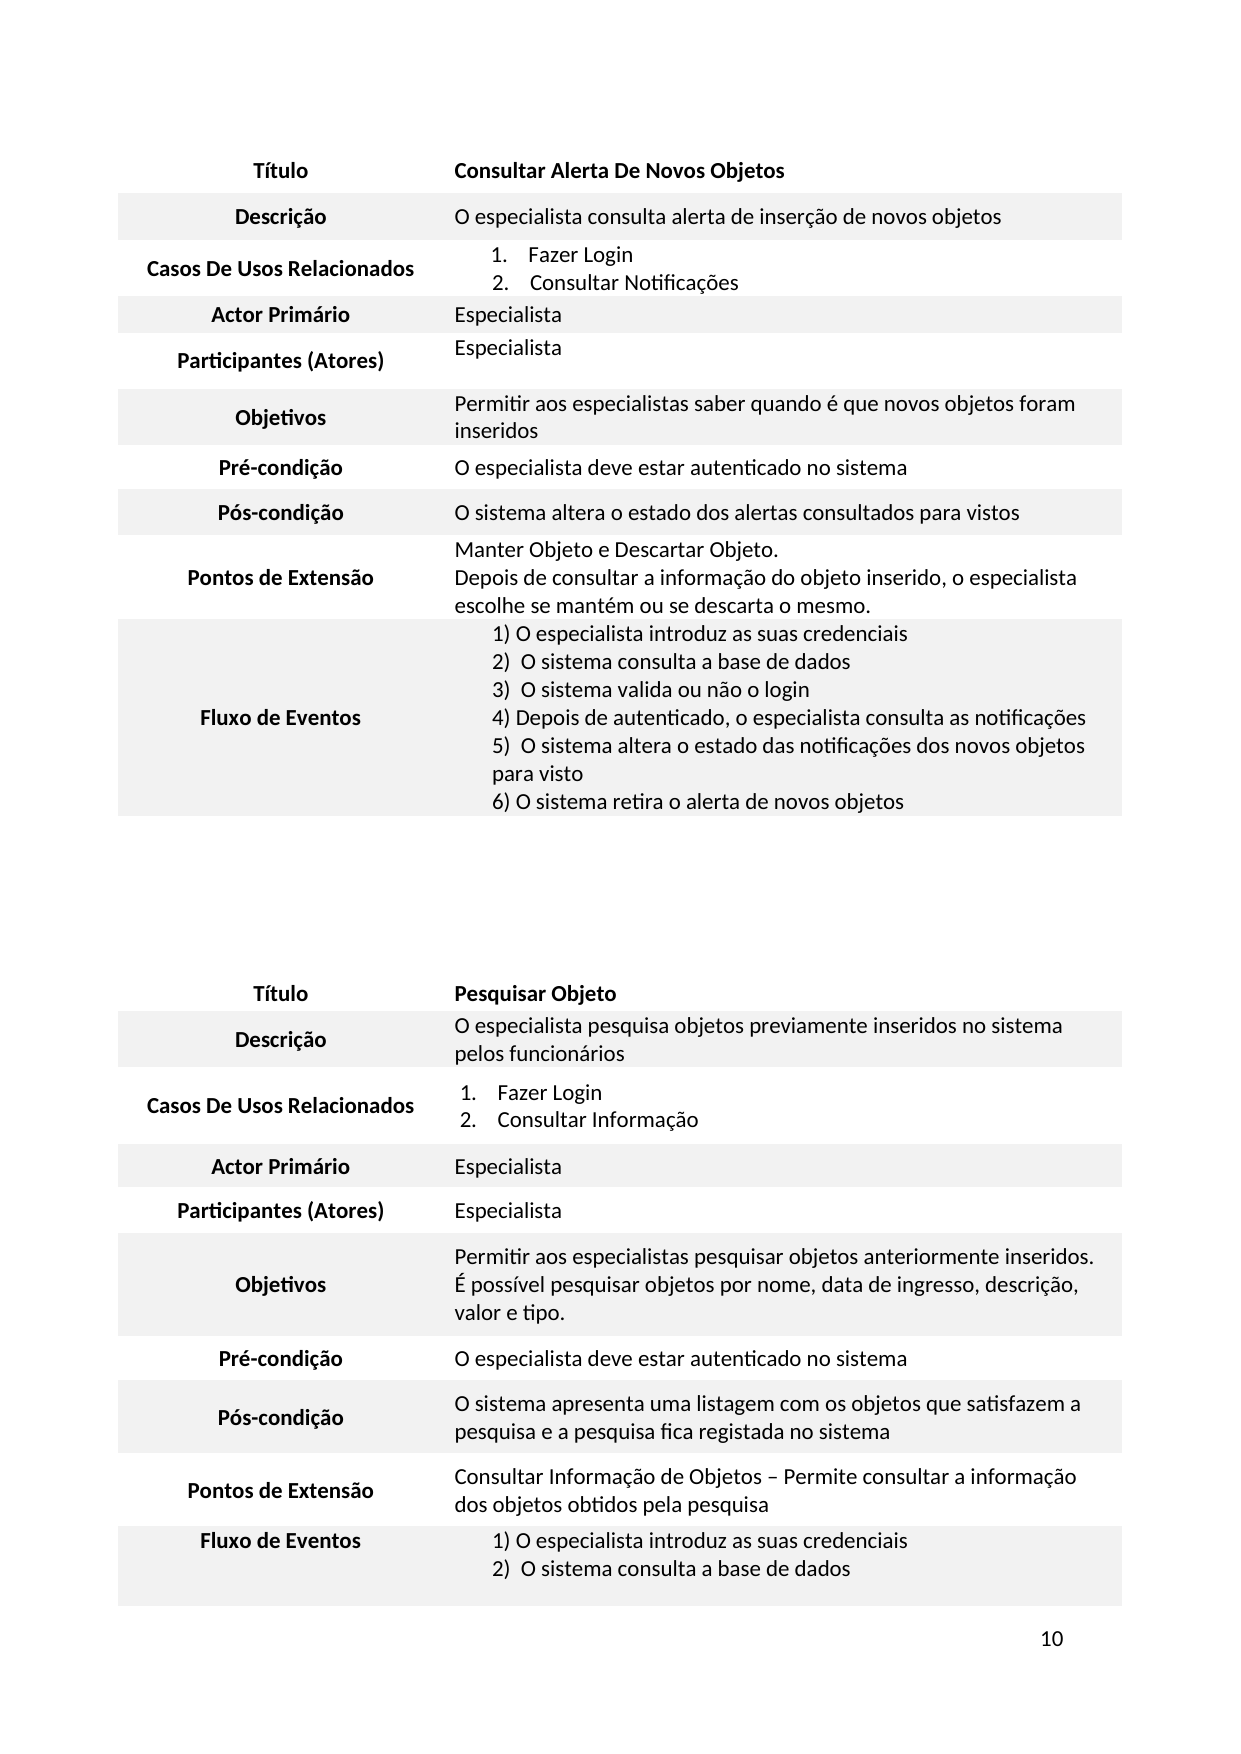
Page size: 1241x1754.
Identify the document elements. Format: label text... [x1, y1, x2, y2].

table_cell O sistema altera o estado dos alertas consultados para vistos [443, 489, 1122, 535]
table_cell Casos De Usos Relacionados [118, 240, 443, 296]
table_cell Fluxo de Eventos [118, 1526, 443, 1606]
table_cell Pós-condição [118, 1380, 443, 1453]
table_cell Participantes (Atores) [118, 333, 443, 389]
table_cell O especialista deve estar autenticado no sistema [443, 1336, 1122, 1380]
table_cell Actor Primário [118, 296, 443, 333]
table_cell 1) O especialista introduz as suas credenciais 2) O sistema consulta a base de dados 3) O sistema valida ou não o login 4) Depois de autenticado, o especialista consulta as notificações 5) O sistema altera o estado das notificações dos novos objetos para visto 6) O sistema retira o alerta de novos objetos [443, 619, 1122, 816]
table_cell Permitir aos especialistas pesquisar objetos anteriormente inseridos. É possível pesquisar objetos por nome, data de ingresso, descrição, valor e tipo. [443, 1233, 1122, 1336]
table_cell Permitir aos especialistas saber quando é que novos objetos foram inseridos [443, 389, 1122, 445]
table_header Título [118, 975, 443, 1011]
table_cell Actor Primário [118, 1144, 443, 1187]
table_cell O especialista pesquisa objetos previamente inseridos no sistema pelos funcionários [443, 1011, 1122, 1067]
table_cell Especialista [443, 1144, 1122, 1187]
table_cell Objetivos [118, 389, 443, 445]
table_cell Pré-condição [118, 1336, 443, 1380]
table_header Título [118, 148, 443, 193]
table_cell O sistema apresenta uma listagem com os objetos que satisfazem a pesquisa e a pesquisa fica registada no sistema [443, 1380, 1122, 1453]
table_cell Pré-condição [118, 445, 443, 489]
table_cell Fluxo de Eventos [118, 619, 443, 816]
table_cell 1. Fazer Login 2. Consultar Informação [443, 1067, 1122, 1144]
table_cell Especialista [443, 333, 1122, 389]
table_cell O especialista deve estar autenticado no sistema [443, 445, 1122, 489]
table_header Consultar Alerta De Novos Objetos [443, 148, 1122, 193]
table_cell Pontos de Extensão [118, 535, 443, 619]
table_cell 1. Fazer Login 2. Consultar Notificações [443, 240, 1122, 296]
table_cell Especialista [443, 296, 1122, 333]
table_cell Descrição [118, 193, 443, 240]
table_cell Casos De Usos Relacionados [118, 1067, 443, 1144]
table_cell Participantes (Atores) [118, 1188, 443, 1233]
table_cell O especialista consulta alerta de inserção de novos objetos [443, 193, 1122, 240]
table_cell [443, 1526, 1122, 1606]
table_cell Pós-condição [118, 489, 443, 535]
table_cell Objetivos [118, 1233, 443, 1336]
table_cell Consultar Informação de Objetos – Permite consultar a informação dos objetos obtidos pela pesquisa [443, 1454, 1122, 1526]
table_cell Descrição [118, 1011, 443, 1067]
table_cell Especialista [443, 1188, 1122, 1233]
table_header Pesquisar Objeto [443, 975, 1122, 1011]
table_cell Pontos de Extensão [118, 1454, 443, 1526]
table_cell Manter Objeto e Descartar Objeto. Depois de consultar a informação do objeto inserido, o especialista escolhe se mantém ou se descarta o mesmo. [443, 535, 1122, 619]
